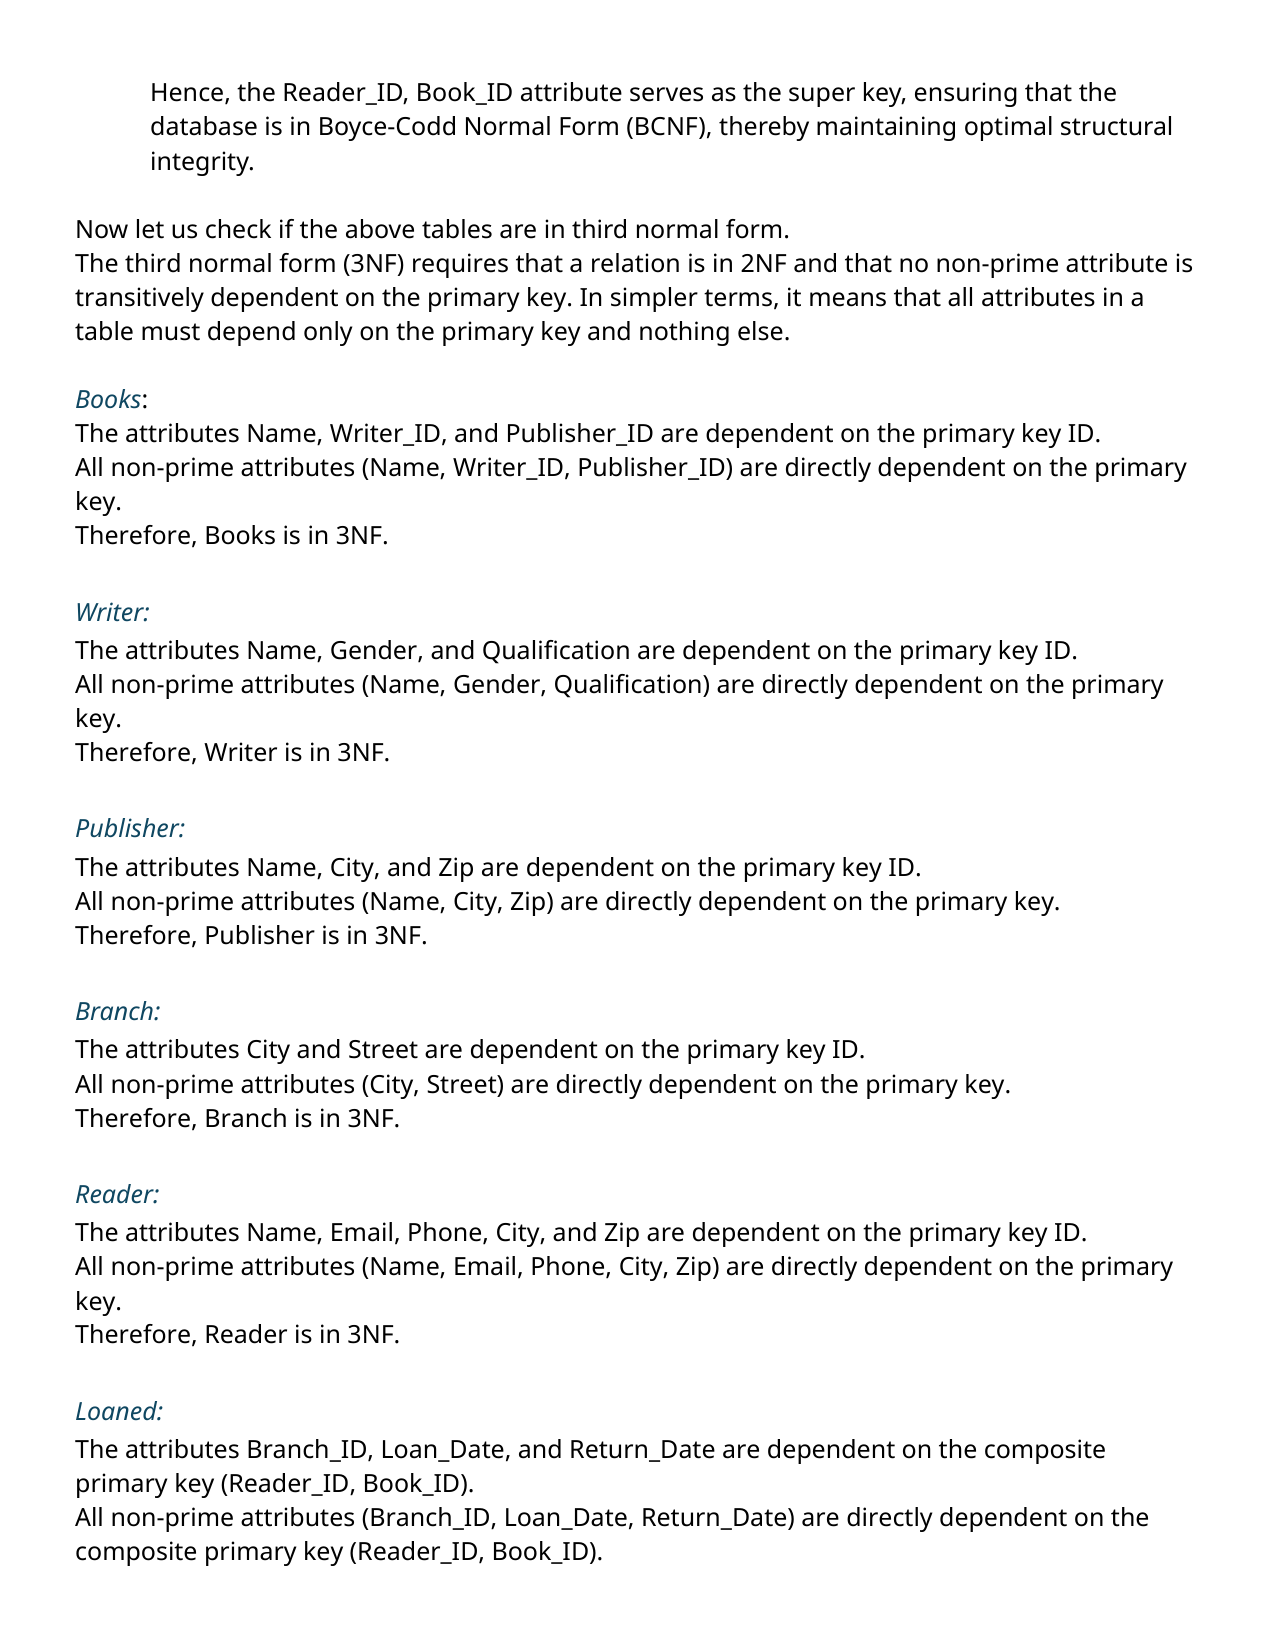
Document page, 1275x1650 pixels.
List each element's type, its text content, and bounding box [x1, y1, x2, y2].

text Therefore, Branch is in 3NF. [75, 1100, 1200, 1134]
text Therefore, Reader is in 3NF. [75, 1317, 1200, 1351]
text The attributes Name, City, and Zip are dependent on the primary key ID. [75, 849, 1200, 883]
text All non-prime attributes (Name, Email, Phone, City, Zip) are directly dependent on the primary key. [75, 1249, 1200, 1317]
text Therefore, Writer is in 3NF. [75, 735, 1200, 769]
text The attributes Branch_ID, Loan_Date, and Return_Date are dependent on the composite primary key (Reader_ID, Book_ID). [75, 1432, 1200, 1500]
text Therefore, Publisher is in 3NF. [75, 917, 1200, 952]
text All non-prime attributes (Name, Gender, Qualification) are directly dependent on the primary key. [75, 667, 1200, 735]
text All non-prime attributes (Branch_ID, Loan_Date, Return_Date) are directly dependent on the composite primary key (Reader_ID, Book_ID). [75, 1500, 1200, 1568]
subtitle Loaned: [75, 1394, 1200, 1428]
text Hence, the Reader_ID, Book_ID attribute serves as the super key, ensuring that the database is in Boyce-Codd Normal Form (BCNF), thereby maintaining optimal structural integrity. [150, 75, 1200, 177]
text The attributes Name, Gender, and Qualification are dependent on the primary key ID. [75, 632, 1200, 667]
text All non-prime attributes (City, Street) are directly dependent on the primary key. [75, 1066, 1200, 1100]
subtitle Publisher: [75, 811, 1200, 845]
text The attributes Name, Writer_ID, and Publisher_ID are dependent on the primary key ID. [75, 416, 1200, 450]
subtitle Writer: [75, 594, 1200, 628]
subtitle Branch: [75, 994, 1200, 1028]
text All non-prime attributes (Name, Writer_ID, Publisher_ID) are directly dependent on the primary key. [75, 450, 1200, 518]
text Books: [75, 382, 1200, 416]
text The attributes Name, Email, Phone, City, and Zip are dependent on the primary key ID. [75, 1215, 1200, 1249]
text Therefore, Books is in 3NF. [75, 518, 1200, 552]
subtitle Reader: [75, 1177, 1200, 1211]
text The third normal form (3NF) requires that a relation is in 2NF and that no non-prime attribute is transitively dependent on the primary key. In simpler terms, it means that all attributes in a table must depend only on the primary key and nothing else. [75, 245, 1200, 347]
text The attributes City and Street are dependent on the primary key ID. [75, 1032, 1200, 1066]
text All non-prime attributes (Name, City, Zip) are directly dependent on the primary key. [75, 883, 1200, 917]
text Now let us check if the above tables are in third normal form. [75, 211, 1200, 245]
